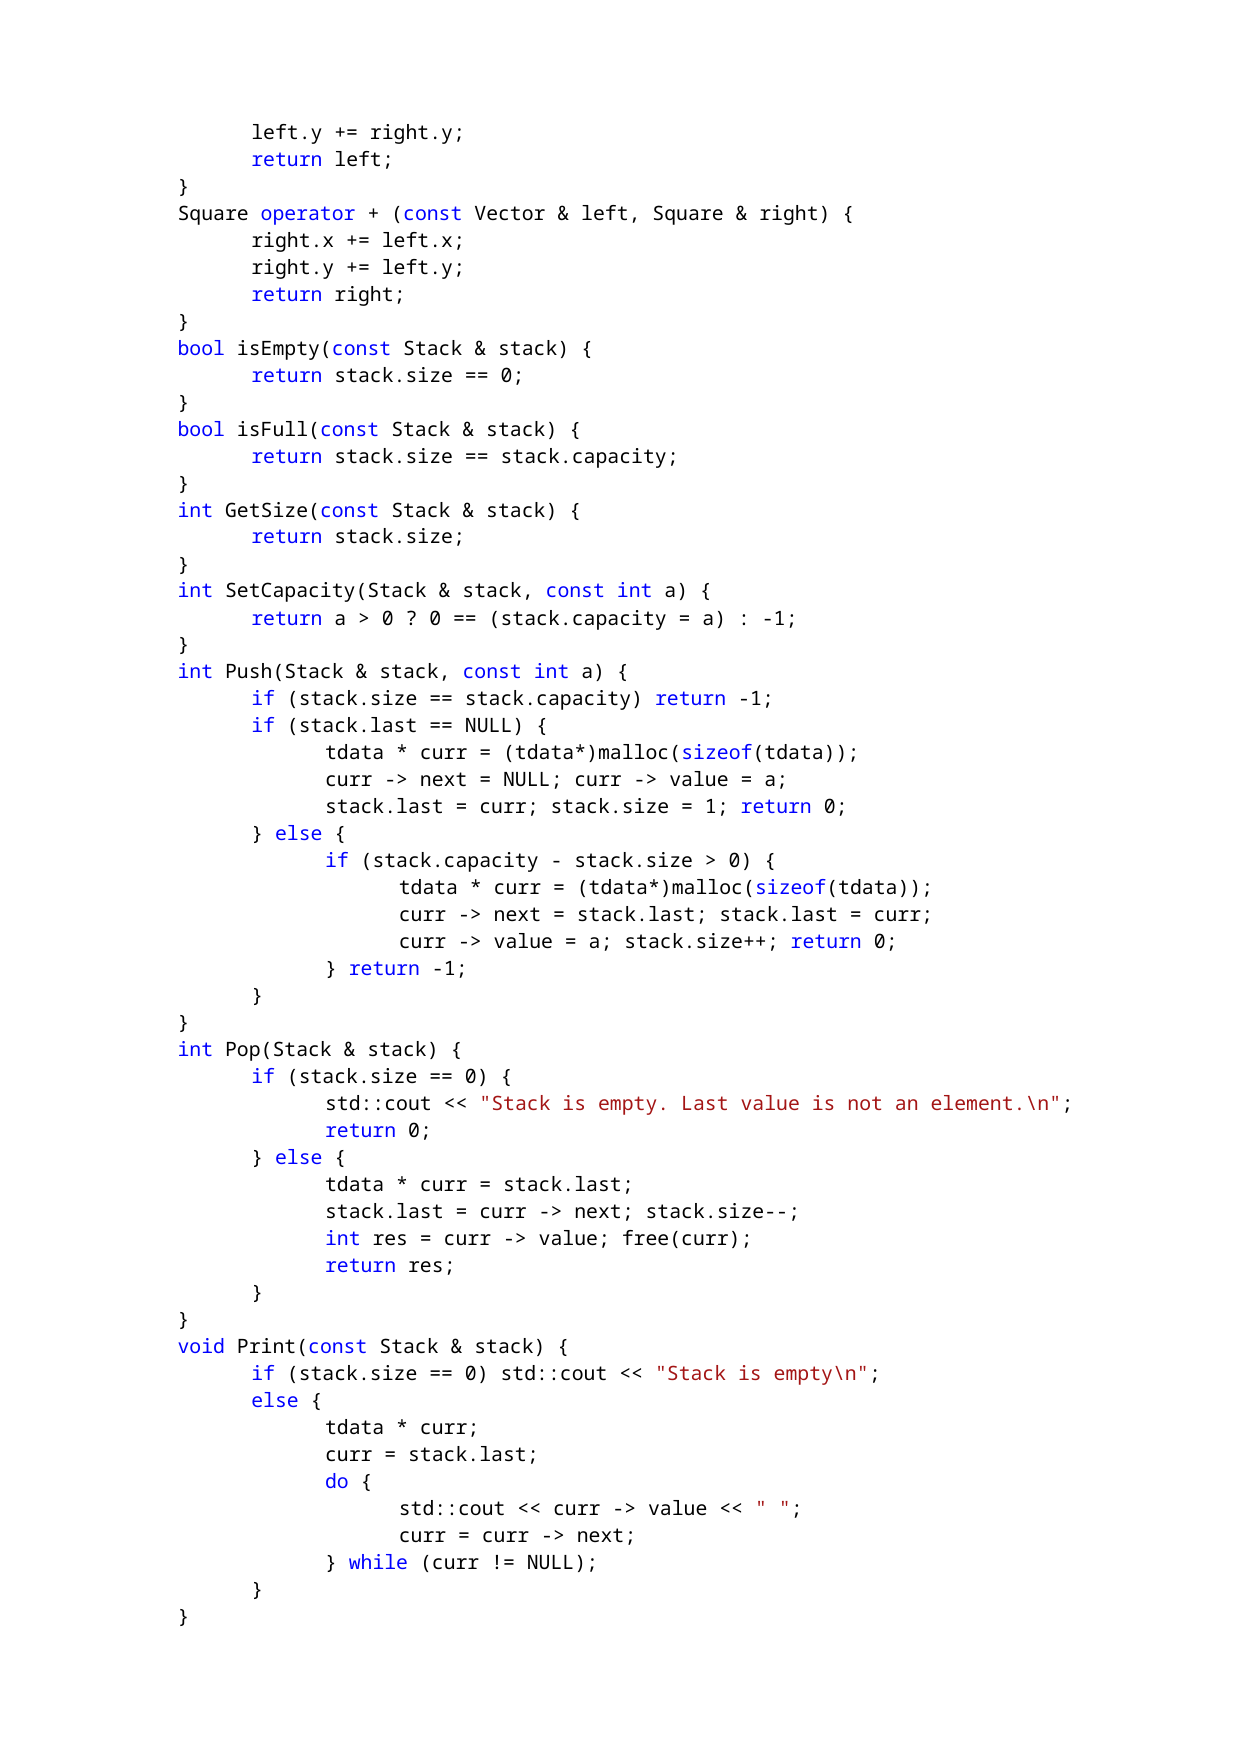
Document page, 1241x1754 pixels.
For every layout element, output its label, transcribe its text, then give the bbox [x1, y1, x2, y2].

text } [177, 1008, 1152, 1035]
text return 0; [177, 1116, 1152, 1143]
text int res = curr -> value; free(curr); [177, 1224, 1152, 1251]
text return a > 0 ? 0 == (stack.capacity = a) : -1; [177, 604, 1152, 631]
text curr = stack.last; [177, 1440, 1152, 1467]
text left.y += right.y; [177, 118, 1152, 145]
text } else { [177, 819, 1152, 847]
text } [177, 1602, 1152, 1629]
text return right; [177, 280, 1152, 307]
text curr -> next = stack.last; stack.last = curr; [177, 901, 1152, 927]
text } [177, 631, 1152, 658]
text bool isFull(const Stack & stack) { [177, 415, 1152, 442]
text right.x += left.x; [177, 226, 1152, 253]
text } [177, 172, 1152, 199]
text curr = curr -> next; [177, 1521, 1152, 1548]
text Square operator + (const Vector & left, Square & right) { [177, 199, 1152, 226]
text tdata * curr = (tdata*)malloc(sizeof(tdata)); [177, 873, 1152, 901]
text else { [177, 1386, 1152, 1413]
text int Push(Stack & stack, const int a) { [177, 658, 1152, 685]
text } [177, 388, 1152, 415]
text } [177, 1305, 1152, 1332]
text bool isEmpty(const Stack & stack) { [177, 334, 1152, 361]
text if (stack.size == 0) std::cout << "Stack is empty\n"; [177, 1359, 1152, 1386]
text curr -> value = a; stack.size++; return 0; [177, 927, 1152, 954]
text if (stack.capacity - stack.size > 0) { [177, 847, 1152, 873]
text std::cout << "Stack is empty. Last value is not an element.\n"; [177, 1089, 1152, 1116]
text tdata * curr = (tdata*)malloc(sizeof(tdata)); [177, 739, 1152, 766]
text right.y += left.y; [177, 253, 1152, 280]
text do { [177, 1467, 1152, 1494]
text curr -> next = NULL; curr -> value = a; [177, 766, 1152, 793]
text return stack.size == stack.capacity; [177, 442, 1152, 469]
text } else { [177, 1143, 1152, 1170]
text return stack.size; [177, 523, 1152, 550]
text } return -1; [177, 954, 1152, 981]
text if (stack.size == stack.capacity) return -1; [177, 685, 1152, 712]
text tdata * curr; [177, 1413, 1152, 1440]
text std::cout << curr -> value << " "; [177, 1494, 1152, 1521]
text } [177, 550, 1152, 577]
text int GetSize(const Stack & stack) { [177, 496, 1152, 523]
text int SetCapacity(Stack & stack, const int a) { [177, 577, 1152, 604]
text return left; [177, 145, 1152, 172]
text } [177, 1575, 1152, 1602]
text return stack.size == 0; [177, 361, 1152, 388]
text stack.last = curr -> next; stack.size--; [177, 1197, 1152, 1224]
text void Print(const Stack & stack) { [177, 1332, 1152, 1359]
text } [177, 307, 1152, 334]
text } [177, 1278, 1152, 1305]
text tdata * curr = stack.last; [177, 1170, 1152, 1197]
text if (stack.size == 0) { [177, 1062, 1152, 1089]
text int Pop(Stack & stack) { [177, 1035, 1152, 1062]
text if (stack.last == NULL) { [177, 712, 1152, 739]
text } [177, 469, 1152, 496]
text return res; [177, 1251, 1152, 1278]
text } while (curr != NULL); [177, 1548, 1152, 1575]
text } [177, 981, 1152, 1008]
text stack.last = curr; stack.size = 1; return 0; [177, 793, 1152, 819]
